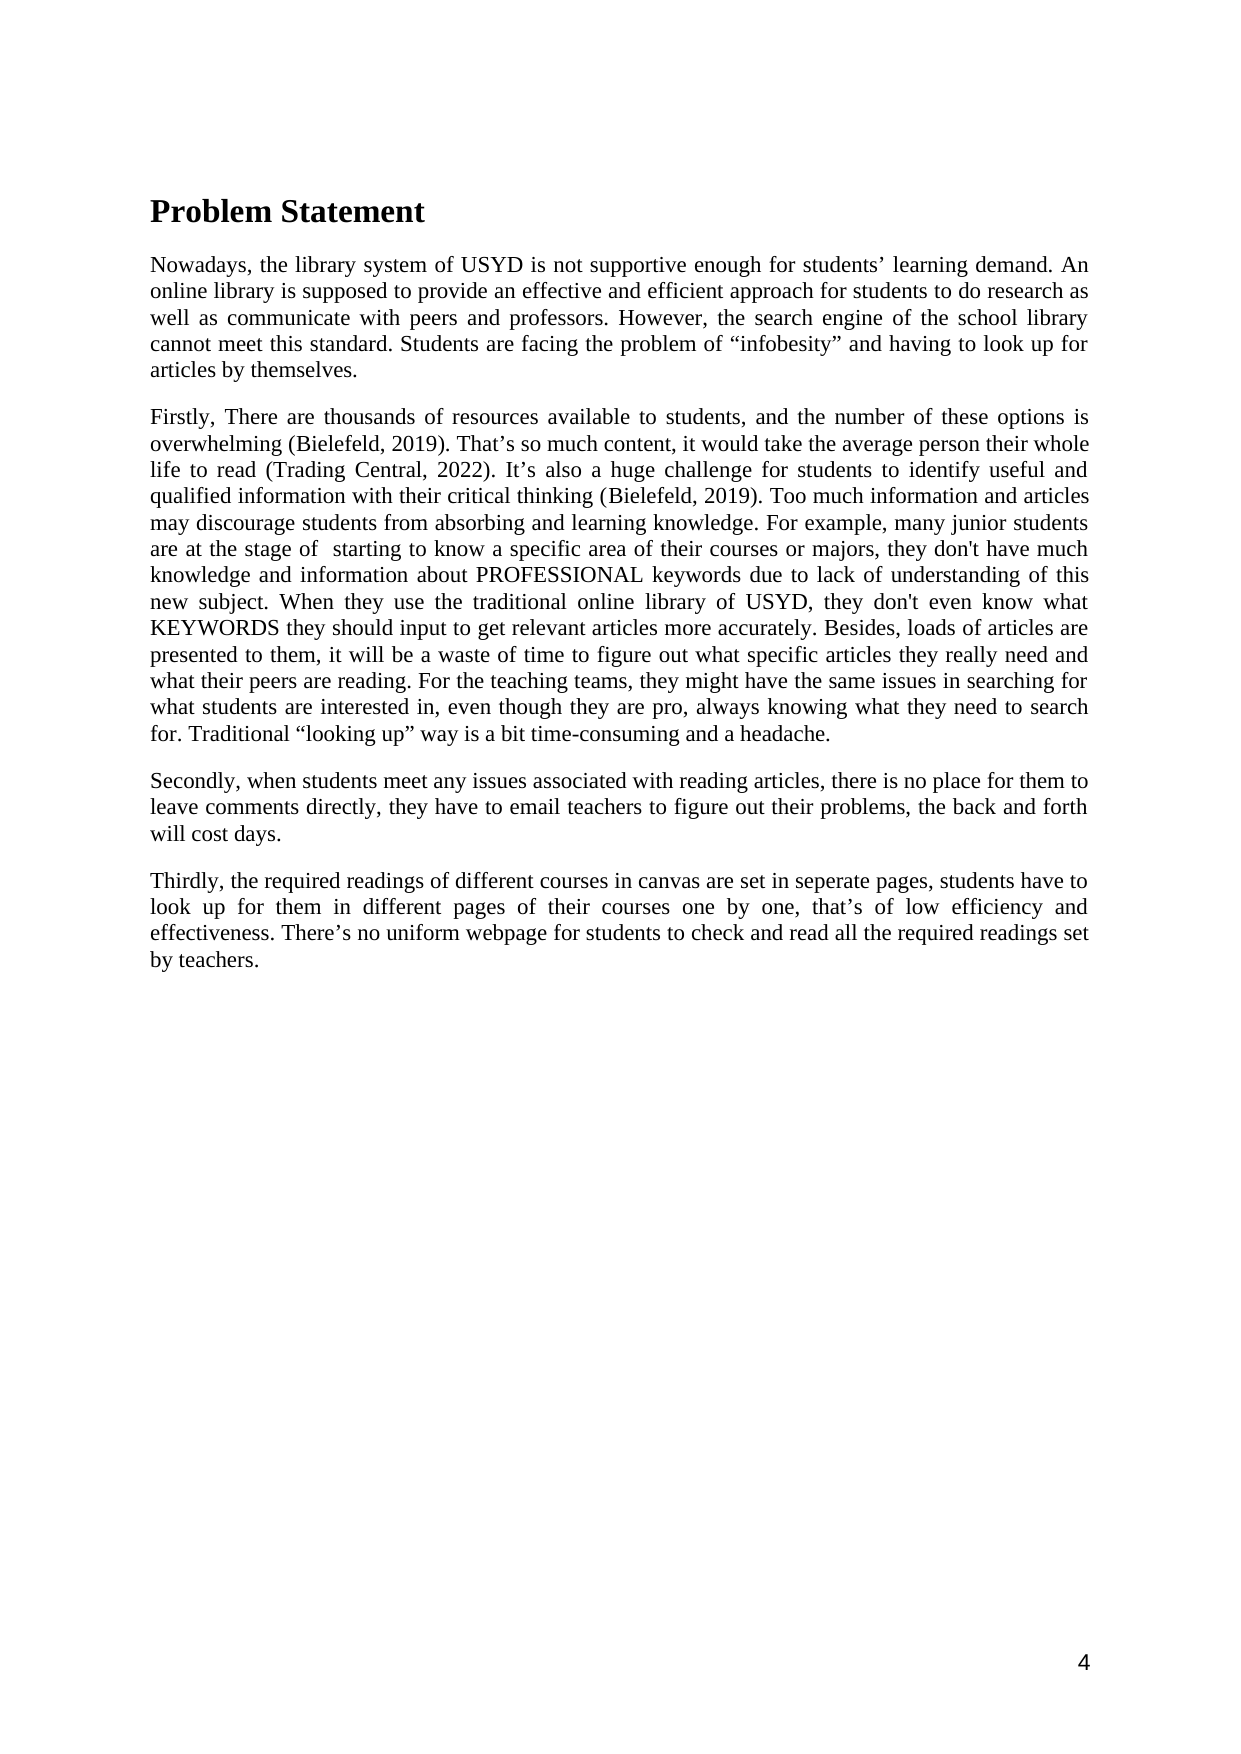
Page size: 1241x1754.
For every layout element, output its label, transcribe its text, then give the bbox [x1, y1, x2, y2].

text Firstly, There are thousands of resources available to students, and the number of these options is overwhelming (Bielefeld, 2019). That’s so much content, it would take the average person their whole life to read (Trading Central, 2022). It’s also a huge challenge for students to identify useful and qualified information with their critical thinking (Bielefeld, 2019). Too much information and articles may discourage students from absorbing and learning knowledge. For example, many junior students are at the stage of starting to know a specific area of their courses or majors, they don't have much knowledge and information about PROFESSIONAL keywords due to lack of understanding of this new subject. When they use the traditional online library of USYD, they don't even know what KEYWORDS they should input to get relevant articles more accurately. Besides, loads of articles are presented to them, it will be a waste of time to figure out what specific articles they really need and what their peers are reading. For the teaching teams, they might have the same issues in searching for what students are interested in, even though they are pro, always knowing what they need to search for. Traditional “looking up” way is a bit time-consuming and a headache. [150, 403, 1090, 746]
text Nowadays, the library system of USYD is not supportive enough for students’ learning demand. An online library is supposed to provide an effective and efficient approach for students to do research as well as communicate with peers and professors. However, the search engine of the school library cannot meet this standard. Students are facing the problem of “infobesity” and having to look up for articles by themselves. [150, 251, 1090, 383]
subtitle Problem Statement [150, 192, 1090, 230]
text Thirdly, the required readings of different courses in canvas are set in seperate pages, students have to look up for them in different pages of their courses one by one, that’s of low efficiency and effectiveness. There’s no uniform webpage for students to check and read all the required readings set by teachers. [150, 867, 1090, 972]
text Secondly, when students meet any issues associated with reading articles, there is no place for them to leave comments directly, they have to email teachers to figure out their problems, the back and forth will cost days. [150, 767, 1090, 846]
